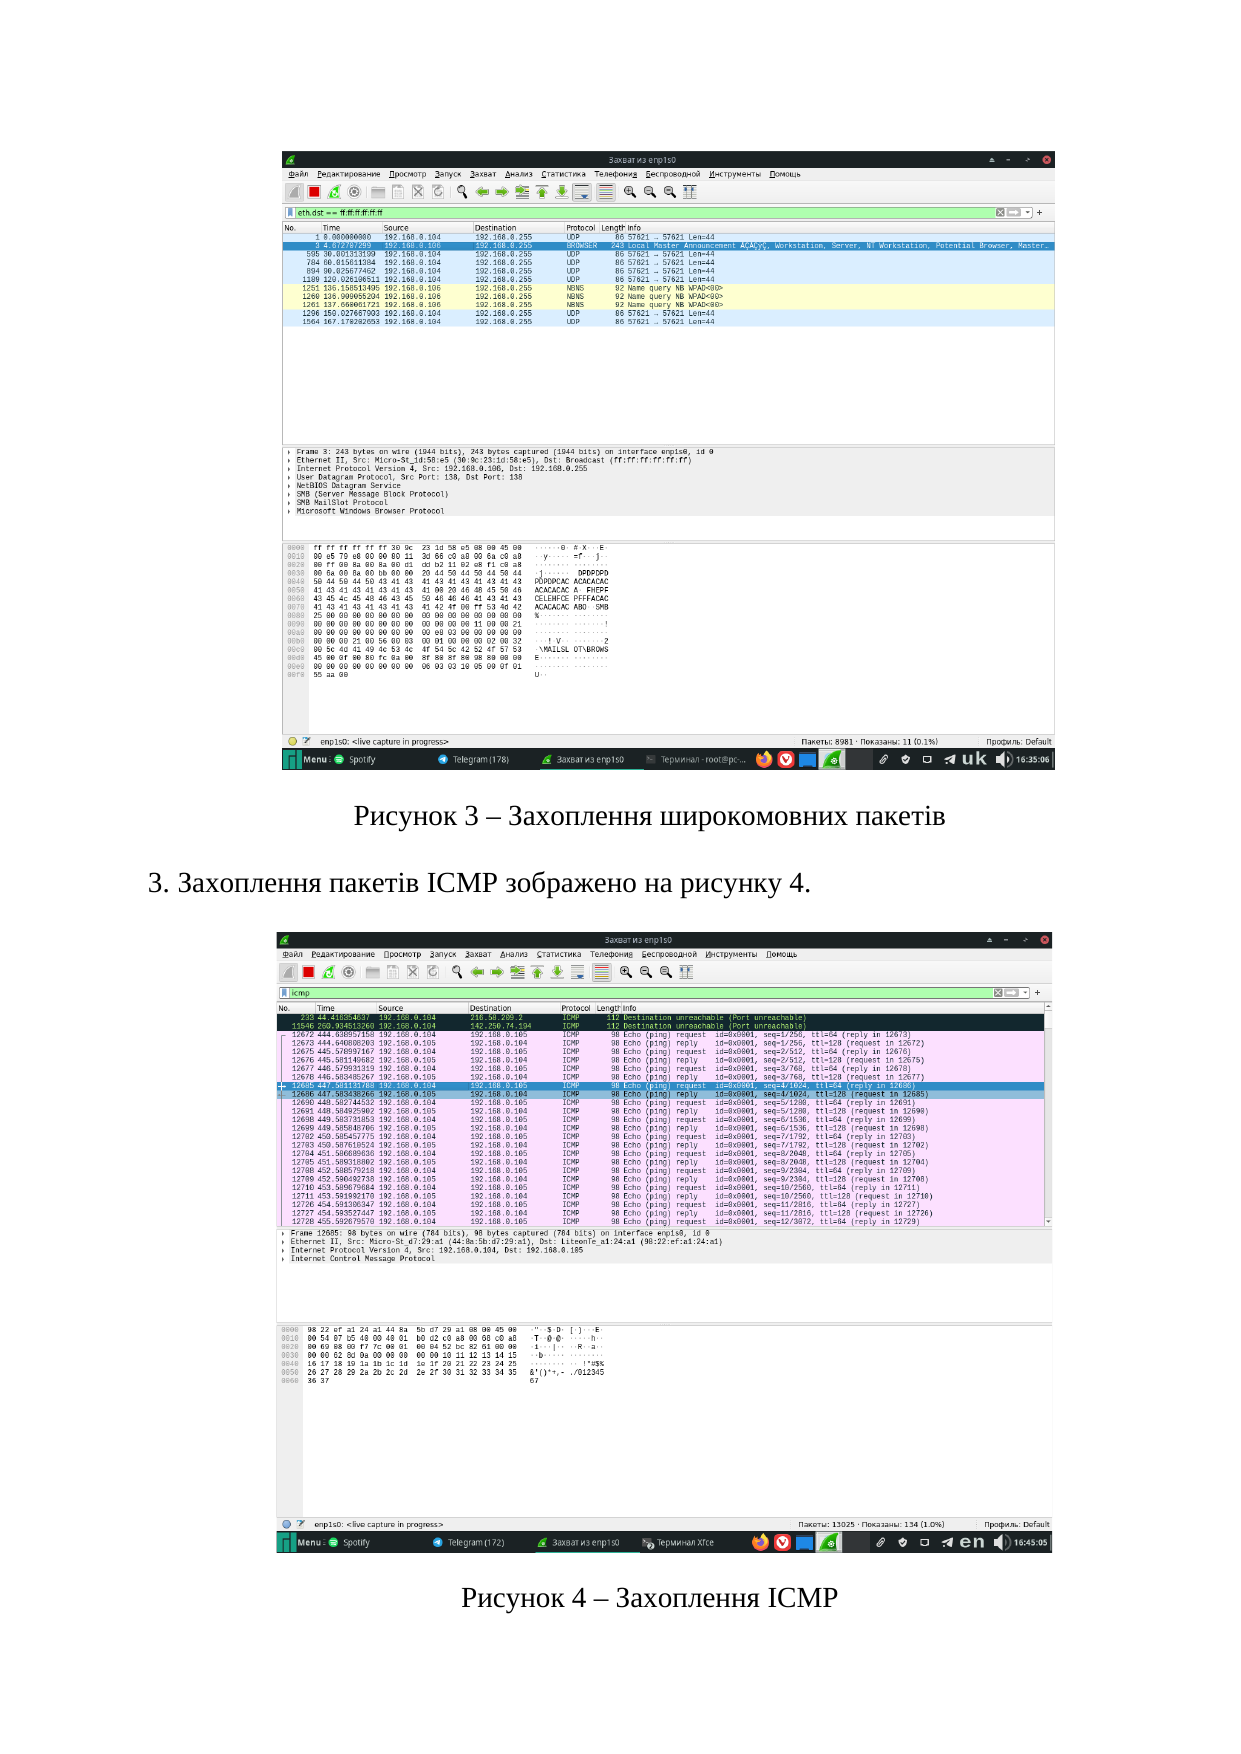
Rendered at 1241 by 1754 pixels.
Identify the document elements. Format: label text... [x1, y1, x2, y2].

picture [276, 932, 1053, 1553]
list Захоплення пакетів ICMP зображено на рисунку 4. [148, 865, 1152, 898]
picture [282, 151, 1055, 770]
text Рисунок 3 – Захоплення широкомовних пакетів [148, 798, 1152, 831]
text Рисунок 4 – Захоплення ICMP [148, 1581, 1152, 1614]
